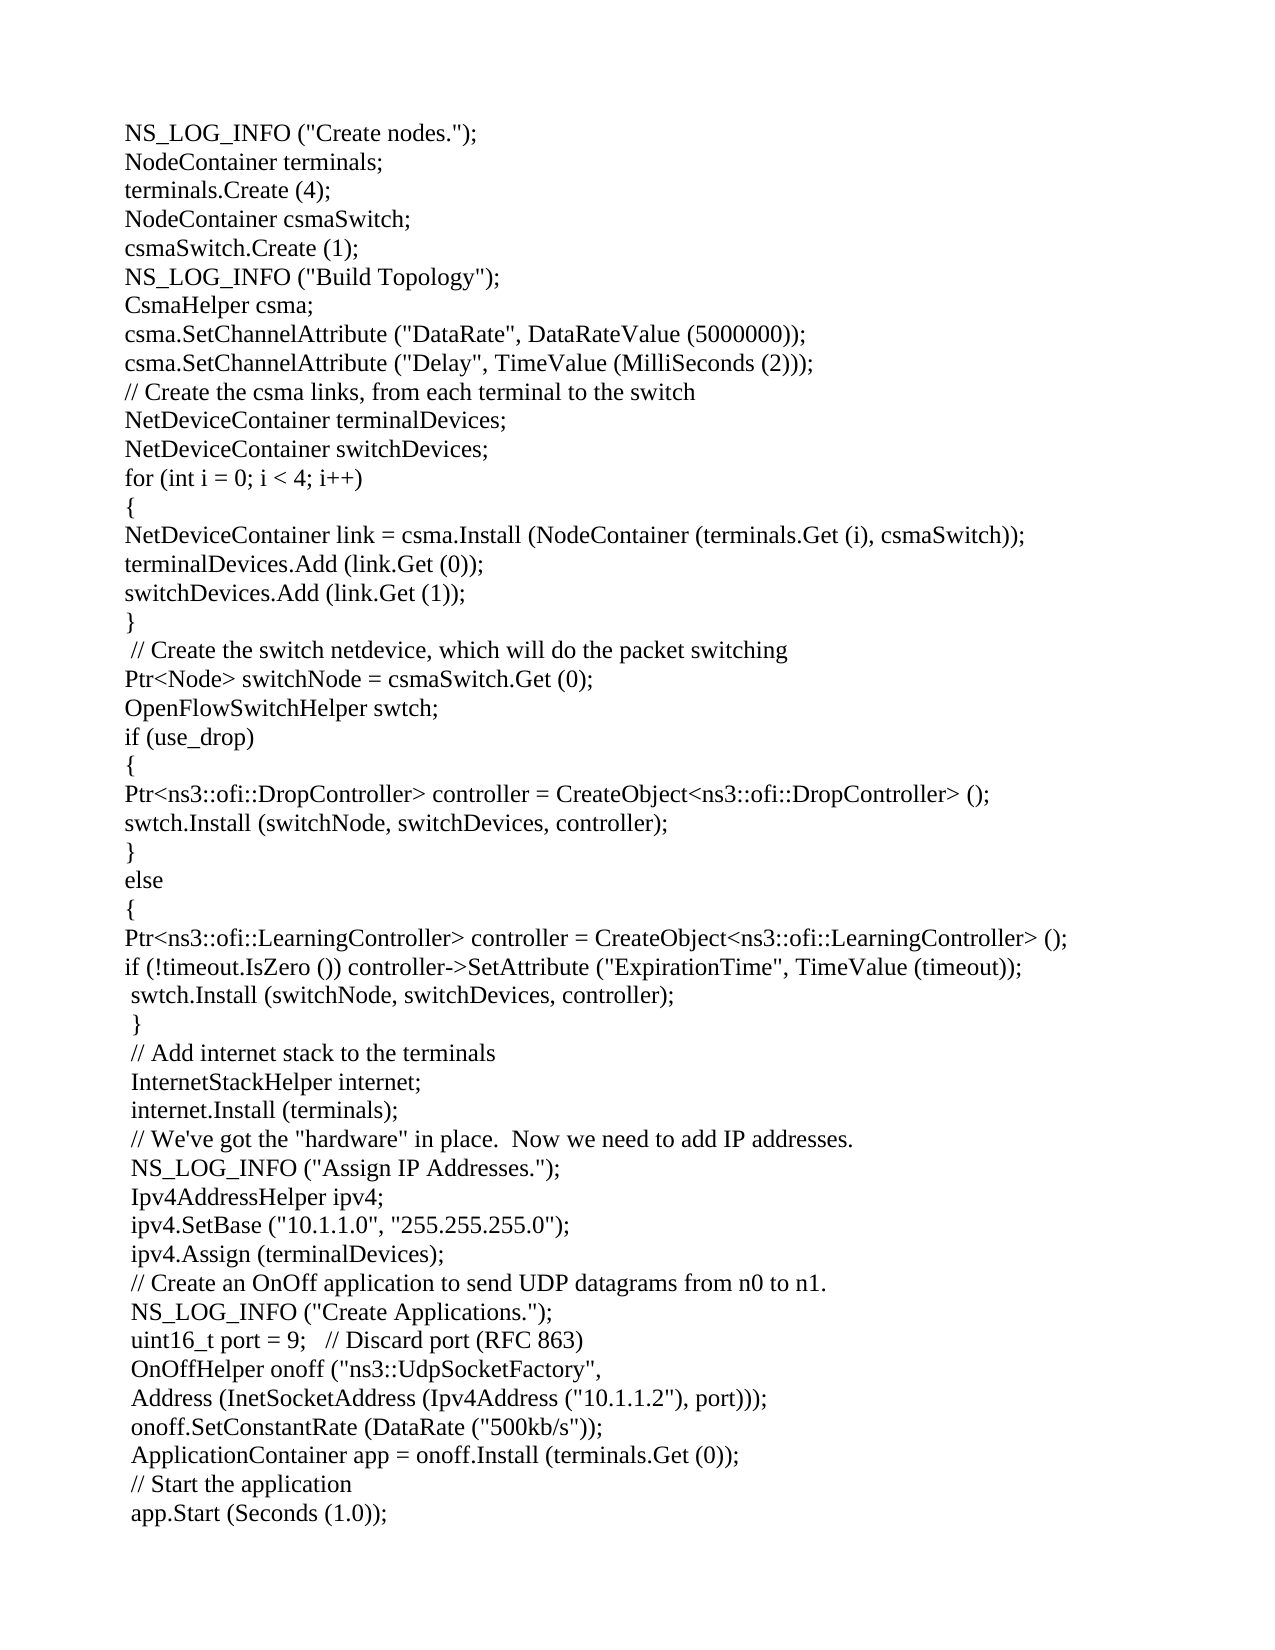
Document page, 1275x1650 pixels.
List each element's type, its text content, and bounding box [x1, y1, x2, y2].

text ipv4.Assign (terminalDevices); [118, 1239, 1157, 1268]
text ApplicationContainer app = onoff.Install (terminals.Get (0)); [118, 1441, 1157, 1469]
text InternetStackHelper internet; [118, 1067, 1157, 1096]
text OpenFlowSwitchHelper swtch; [118, 693, 1157, 722]
text { [118, 751, 1157, 779]
text app.Start (Seconds (1.0)); [118, 1498, 1157, 1527]
text terminalDevices.Add (link.Get (0)); [118, 549, 1157, 578]
text NodeContainer csmaSwitch; [118, 204, 1157, 233]
text } [118, 1009, 1157, 1038]
text else [118, 866, 1157, 894]
text Address (InetSocketAddress (Ipv4Address ("10.1.1.2"), port))); [118, 1383, 1157, 1412]
text } [118, 607, 1157, 636]
text NS_LOG_INFO ("Create Applications."); [118, 1297, 1157, 1326]
text if (use_drop) [118, 722, 1157, 751]
text } [118, 837, 1157, 866]
text switchDevices.Add (link.Get (1)); [118, 578, 1157, 607]
text csmaSwitch.Create (1); [118, 233, 1157, 262]
text // Create an OnOff application to send UDP datagrams from n0 to n1. [118, 1268, 1157, 1297]
text NS_LOG_INFO ("Create nodes."); [118, 118, 1157, 147]
text if (!timeout.IsZero ()) controller->SetAttribute ("ExpirationTime", TimeValue (timeout)); [118, 952, 1157, 981]
text // Create the switch netdevice, which will do the packet switching [118, 636, 1157, 664]
text NetDeviceContainer terminalDevices; [118, 406, 1157, 434]
text // Create the csma links, from each terminal to the switch [118, 377, 1157, 406]
text swtch.Install (switchNode, switchDevices, controller); [118, 981, 1157, 1009]
text NetDeviceContainer switchDevices; [118, 434, 1157, 463]
text csma.SetChannelAttribute ("Delay", TimeValue (MilliSeconds (2))); [118, 348, 1157, 377]
text NS_LOG_INFO ("Build Topology"); [118, 262, 1157, 291]
text onoff.SetConstantRate (DataRate ("500kb/s")); [118, 1412, 1157, 1441]
text Ptr<ns3::ofi::DropController> controller = CreateObject<ns3::ofi::DropController> (); [118, 779, 1157, 808]
text // Start the application [118, 1469, 1157, 1498]
text swtch.Install (switchNode, switchDevices, controller); [118, 808, 1157, 837]
text csma.SetChannelAttribute ("DataRate", DataRateValue (5000000)); [118, 319, 1157, 348]
text ipv4.SetBase ("10.1.1.0", "255.255.255.0"); [118, 1211, 1157, 1239]
text Ipv4AddressHelper ipv4; [118, 1182, 1157, 1211]
text { [118, 894, 1157, 923]
text NetDeviceContainer link = csma.Install (NodeContainer (terminals.Get (i), csmaSwitch)); [118, 521, 1157, 549]
text CsmaHelper csma; [118, 291, 1157, 319]
text for (int i = 0; i < 4; i++) [118, 463, 1157, 492]
text Ptr<ns3::ofi::LearningController> controller = CreateObject<ns3::ofi::LearningController> (); [118, 923, 1157, 952]
text NodeContainer terminals; [118, 147, 1157, 176]
text internet.Install (terminals); [118, 1096, 1157, 1124]
text Ptr<Node> switchNode = csmaSwitch.Get (0); [118, 664, 1157, 693]
text terminals.Create (4); [118, 176, 1157, 204]
text { [118, 492, 1157, 521]
text NS_LOG_INFO ("Assign IP Addresses."); [118, 1153, 1157, 1182]
text // We've got the "hardware" in place. Now we need to add IP addresses. [118, 1124, 1157, 1153]
text uint16_t port = 9; // Discard port (RFC 863) [118, 1326, 1157, 1354]
text OnOffHelper onoff ("ns3::UdpSocketFactory", [118, 1354, 1157, 1383]
text // Add internet stack to the terminals [118, 1038, 1157, 1067]
